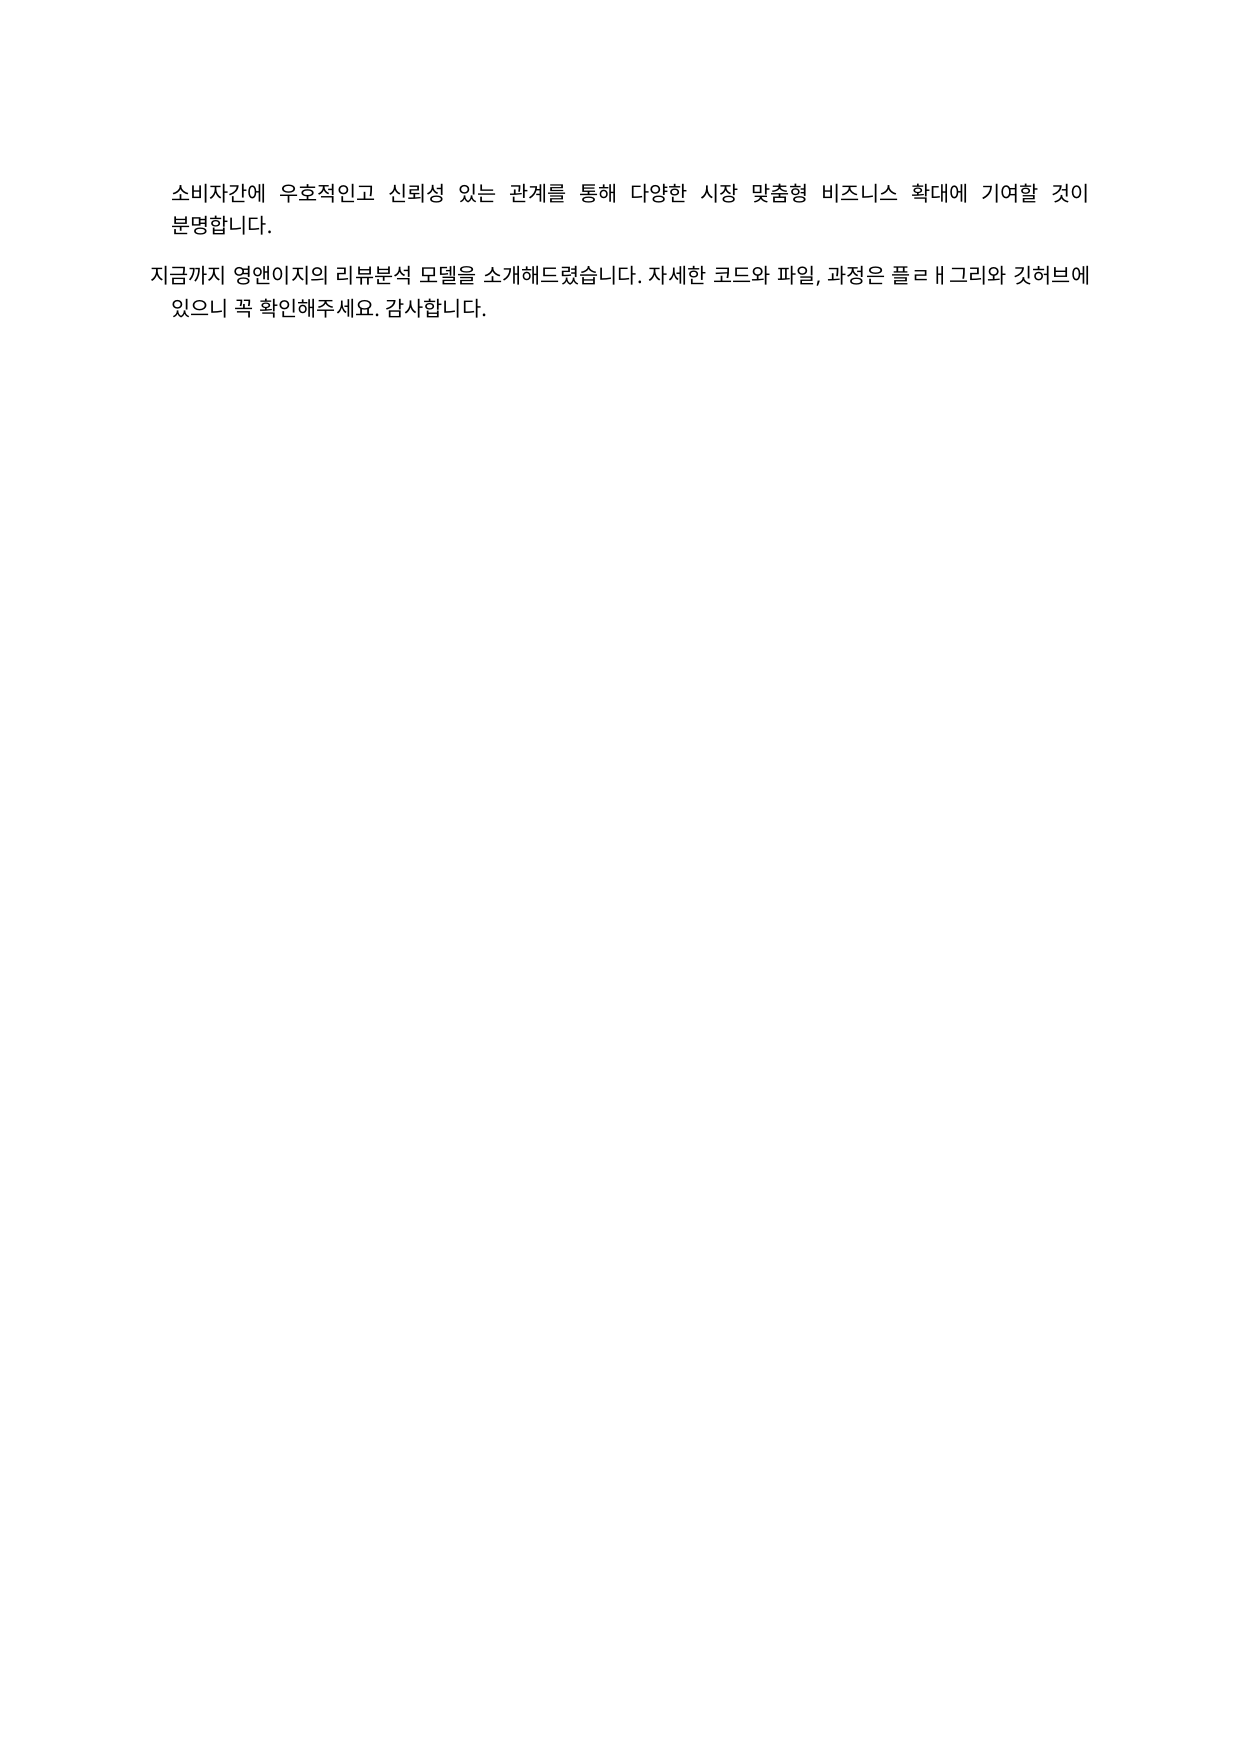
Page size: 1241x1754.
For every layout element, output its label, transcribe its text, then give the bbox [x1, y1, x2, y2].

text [150, 177, 1090, 240]
text 지금까지 영앤이지의 리뷰분석 모델을 소개해드렸습니다. 자세한 코드와 파일, 과정은 플ㄹㅐ그리와 깃허브에 있으니 꼭 확인해주세요. 감사합니다. [150, 259, 1090, 322]
